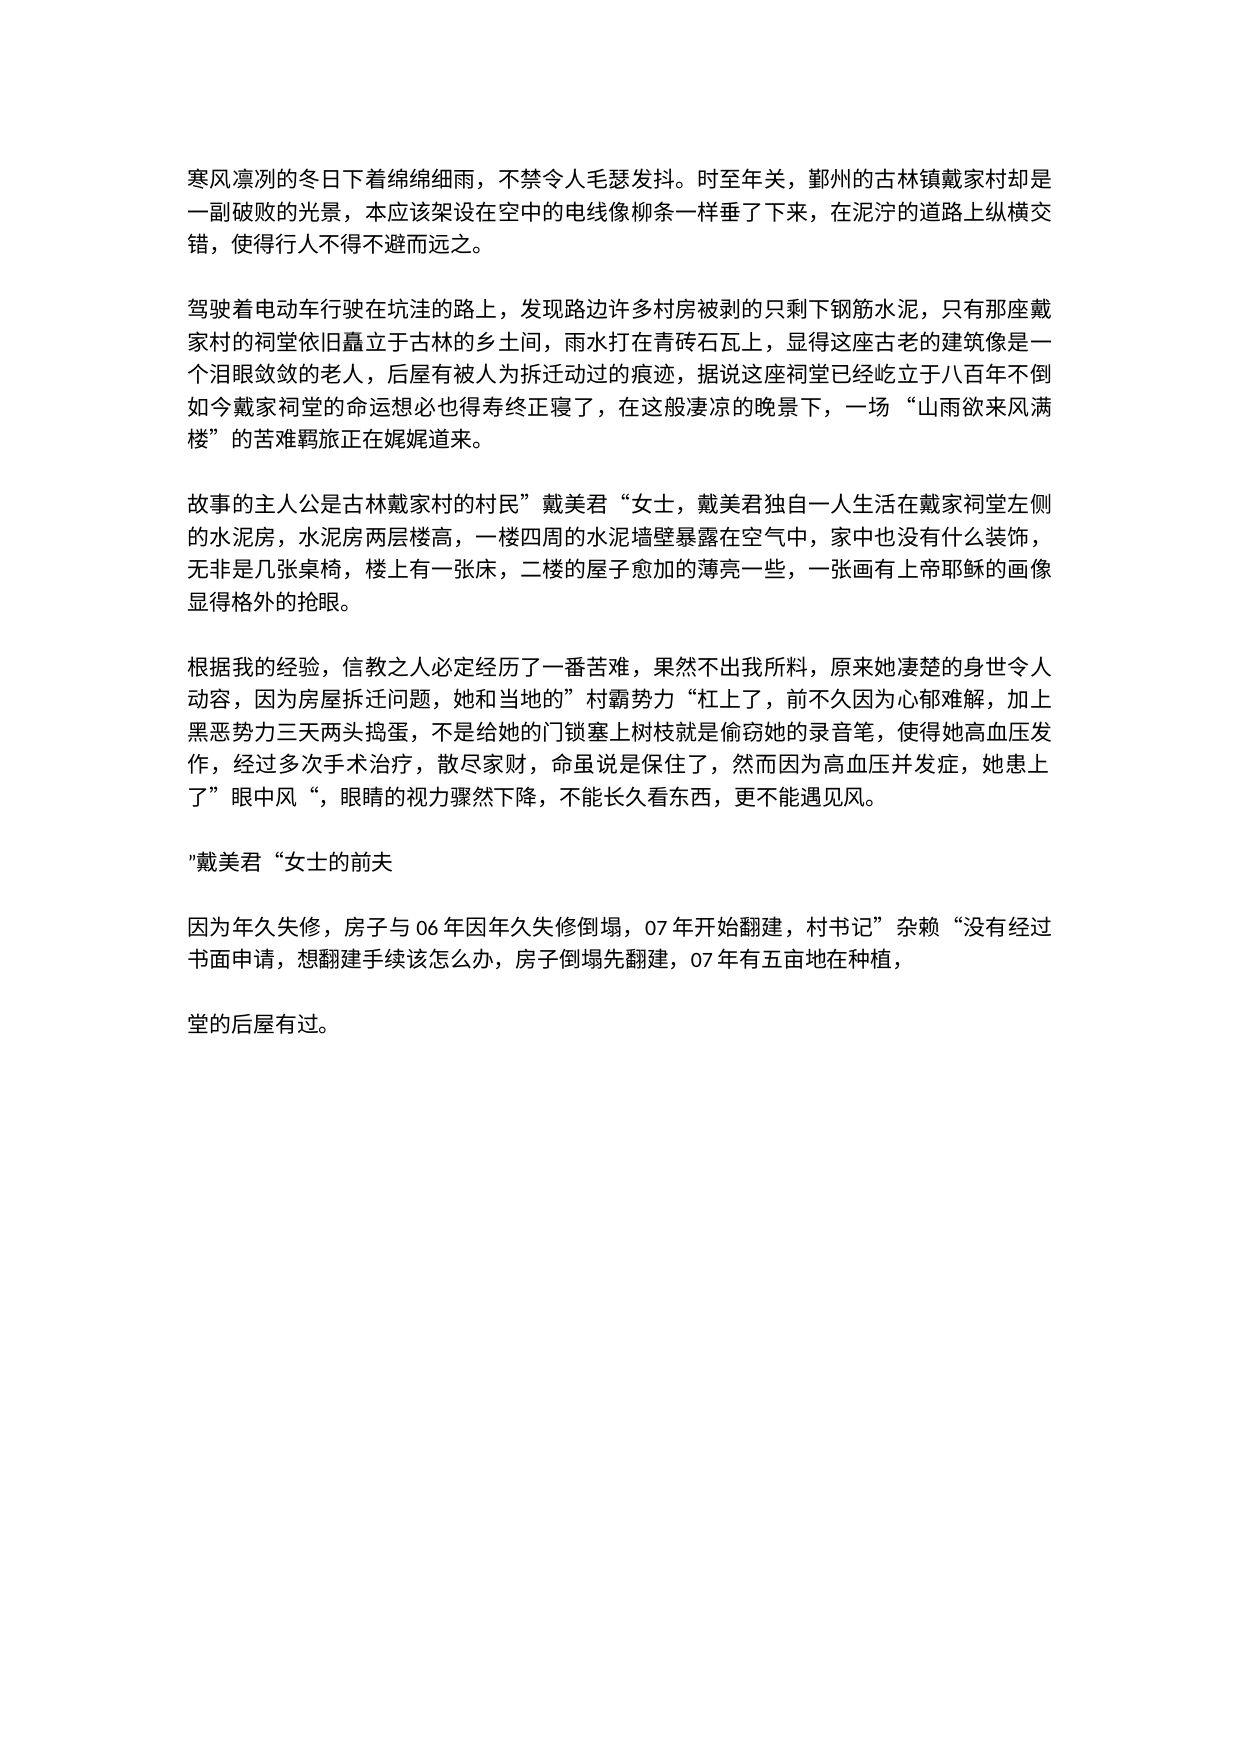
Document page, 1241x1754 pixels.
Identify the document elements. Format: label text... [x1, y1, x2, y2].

text 堂的后屋有过。 [187, 1007, 1053, 1039]
text 寒风凛冽的冬日下着绵绵细雨，不禁令人毛瑟发抖。时至年关，鄞州的古林镇戴家村却是一副破败的光景，本应该架设在空中的电线像柳条一样垂了下来，在泥泞的道路上纵横交错，使得行人不得不避而远之。 [187, 162, 1053, 259]
text 因为年久失修，房子与06年因年久失修倒塌，07年开始翻建，村书记”杂赖“没有经过书面申请，想翻建手续该怎么办，房子倒塌先翻建，07年有五亩地在种植， [187, 909, 1053, 974]
text ”戴美君“女士的前夫 [187, 844, 1053, 877]
text 驾驶着电动车行驶在坑洼的路上，发现路边许多村房被剥的只剩下钢筋水泥，只有那座戴家村的祠堂依旧矗立于古林的乡土间，雨水打在青砖石瓦上，显得这座古老的建筑像是一个泪眼敛敛的老人，后屋有被人为拆迁动过的痕迹，据说这座祠堂已经屹立于八百年不倒，如今戴家祠堂的命运想必也得寿终正寝了，在这般凄凉的晚景下，一场“山雨欲来风满楼”的苦难羁旅正在娓娓道来。 [187, 292, 1053, 454]
text 根据我的经验，信教之人必定经历了一番苦难，果然不出我所料，原来她凄楚的身世令人动容，因为房屋拆迁问题，她和当地的”村霸势力“杠上了，前不久因为心郁难解，加上黑恶势力三天两头捣蛋，不是给她的门锁塞上树枝就是偷窃她的录音笔，使得她高血压发作，经过多次手术治疗，散尽家财，命虽说是保住了，然而因为高血压并发症，她患上了”眼中风“，眼睛的视力骤然下降，不能长久看东西，更不能遇见风。 [187, 649, 1053, 812]
text 故事的主人公是古林戴家村的村民”戴美君“女士，戴美君独自一人生活在戴家祠堂左侧的水泥房，水泥房两层楼高，一楼四周的水泥墙壁暴露在空气中，家中也没有什么装饰，无非是几张桌椅，楼上有一张床，二楼的屋子愈加的薄亮一些，一张画有上帝耶稣的画像显得格外的抢眼。 [187, 487, 1053, 617]
